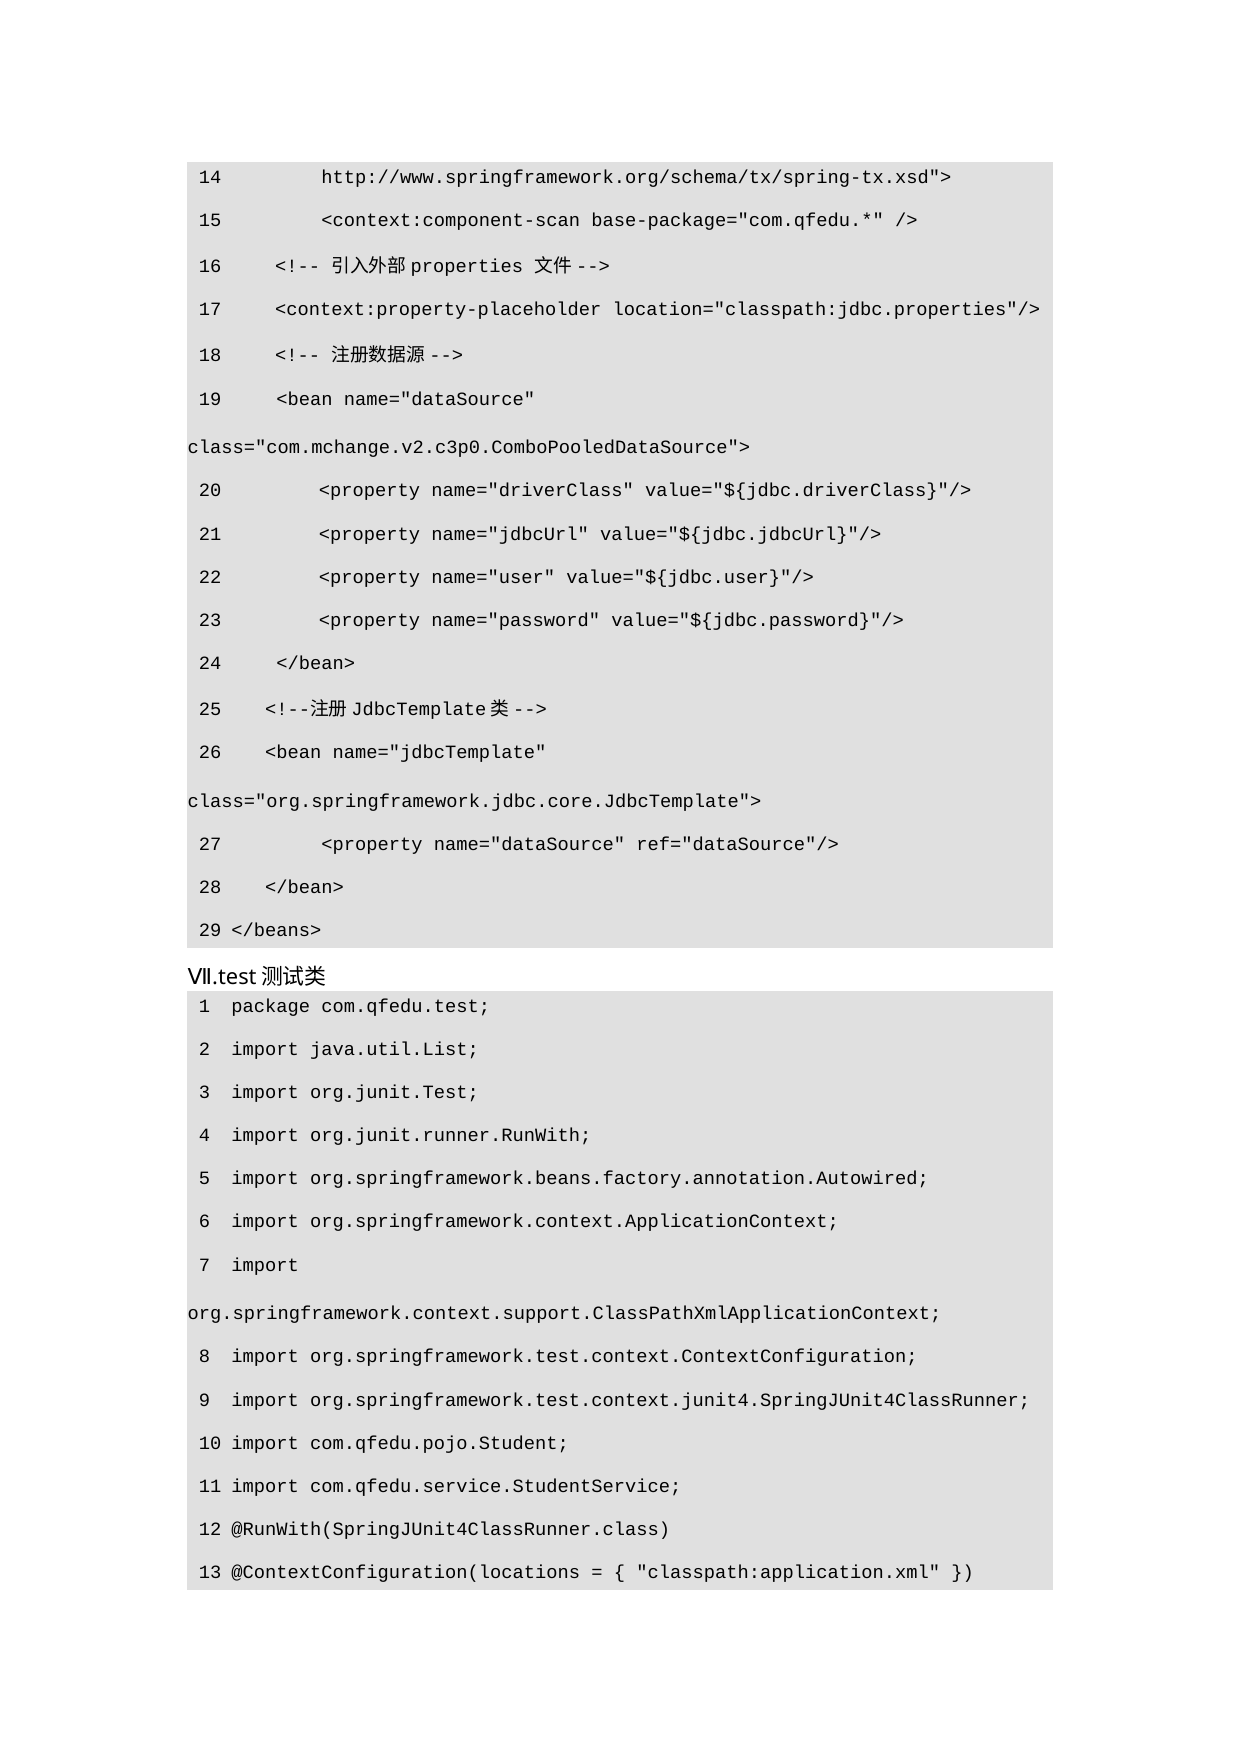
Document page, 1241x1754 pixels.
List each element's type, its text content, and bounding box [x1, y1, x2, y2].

list <context:component-scan base-package="com.qfedu.*" /> [187, 205, 1053, 238]
list <property name="driverClass" value="${jdbc.driverClass}"/> [187, 476, 1053, 508]
list <context:property-placeholder location="classpath:jdbc.properties"/> [187, 294, 1053, 327]
text Ⅶ.test测试类 [187, 958, 1053, 991]
list import org.springframework.beans.factory.annotation.Autowired; [187, 1163, 1053, 1196]
list <!-- 引入外部 properties 文件 --> [187, 248, 1053, 281]
list <property name="dataSource" ref="dataSource"/> [187, 829, 1053, 862]
list @ContextConfiguration(locations = { "classpath:application.xml" }) [187, 1557, 1053, 1590]
list <property name="password" value="${jdbc.password}"/> [187, 605, 1053, 637]
list package com.qfedu.test; [187, 991, 1053, 1023]
list import org.junit.Test; [187, 1077, 1053, 1110]
list import org.springframework.context.support.ClassPathXmlApplicationContext; [187, 1250, 1053, 1331]
list <!--注册JdbcTemplate类 --> [187, 691, 1053, 724]
list import org.springframework.test.context.ContextConfiguration; [187, 1342, 1053, 1374]
list import java.util.List; [187, 1034, 1053, 1067]
list http://www.springframework.org/schema/tx/spring-tx.xsd"> [187, 162, 1053, 194]
list import org.springframework.context.ApplicationContext; [187, 1207, 1053, 1239]
list <bean name="dataSource" class="com.mchange.v2.c3p0.ComboPooledDataSource"> [187, 384, 1053, 465]
list </bean> [187, 648, 1053, 681]
list import org.springframework.test.context.junit4.SpringJUnit4ClassRunner; [187, 1385, 1053, 1417]
list <property name="user" value="${jdbc.user}"/> [187, 562, 1053, 594]
list </beans> [187, 915, 1053, 948]
list import org.junit.runner.RunWith; [187, 1120, 1053, 1153]
list @RunWith(SpringJUnit4ClassRunner.class) [187, 1514, 1053, 1547]
list <!-- 注册数据源 --> [187, 337, 1053, 370]
list import com.qfedu.pojo.Student; [187, 1428, 1053, 1460]
list <property name="jdbcUrl" value="${jdbc.jdbcUrl}"/> [187, 519, 1053, 551]
list </bean> [187, 872, 1053, 905]
list import com.qfedu.service.StudentService; [187, 1471, 1053, 1503]
list <bean name="jdbcTemplate" class="org.springframework.jdbc.core.JdbcTemplate"> [187, 737, 1053, 818]
